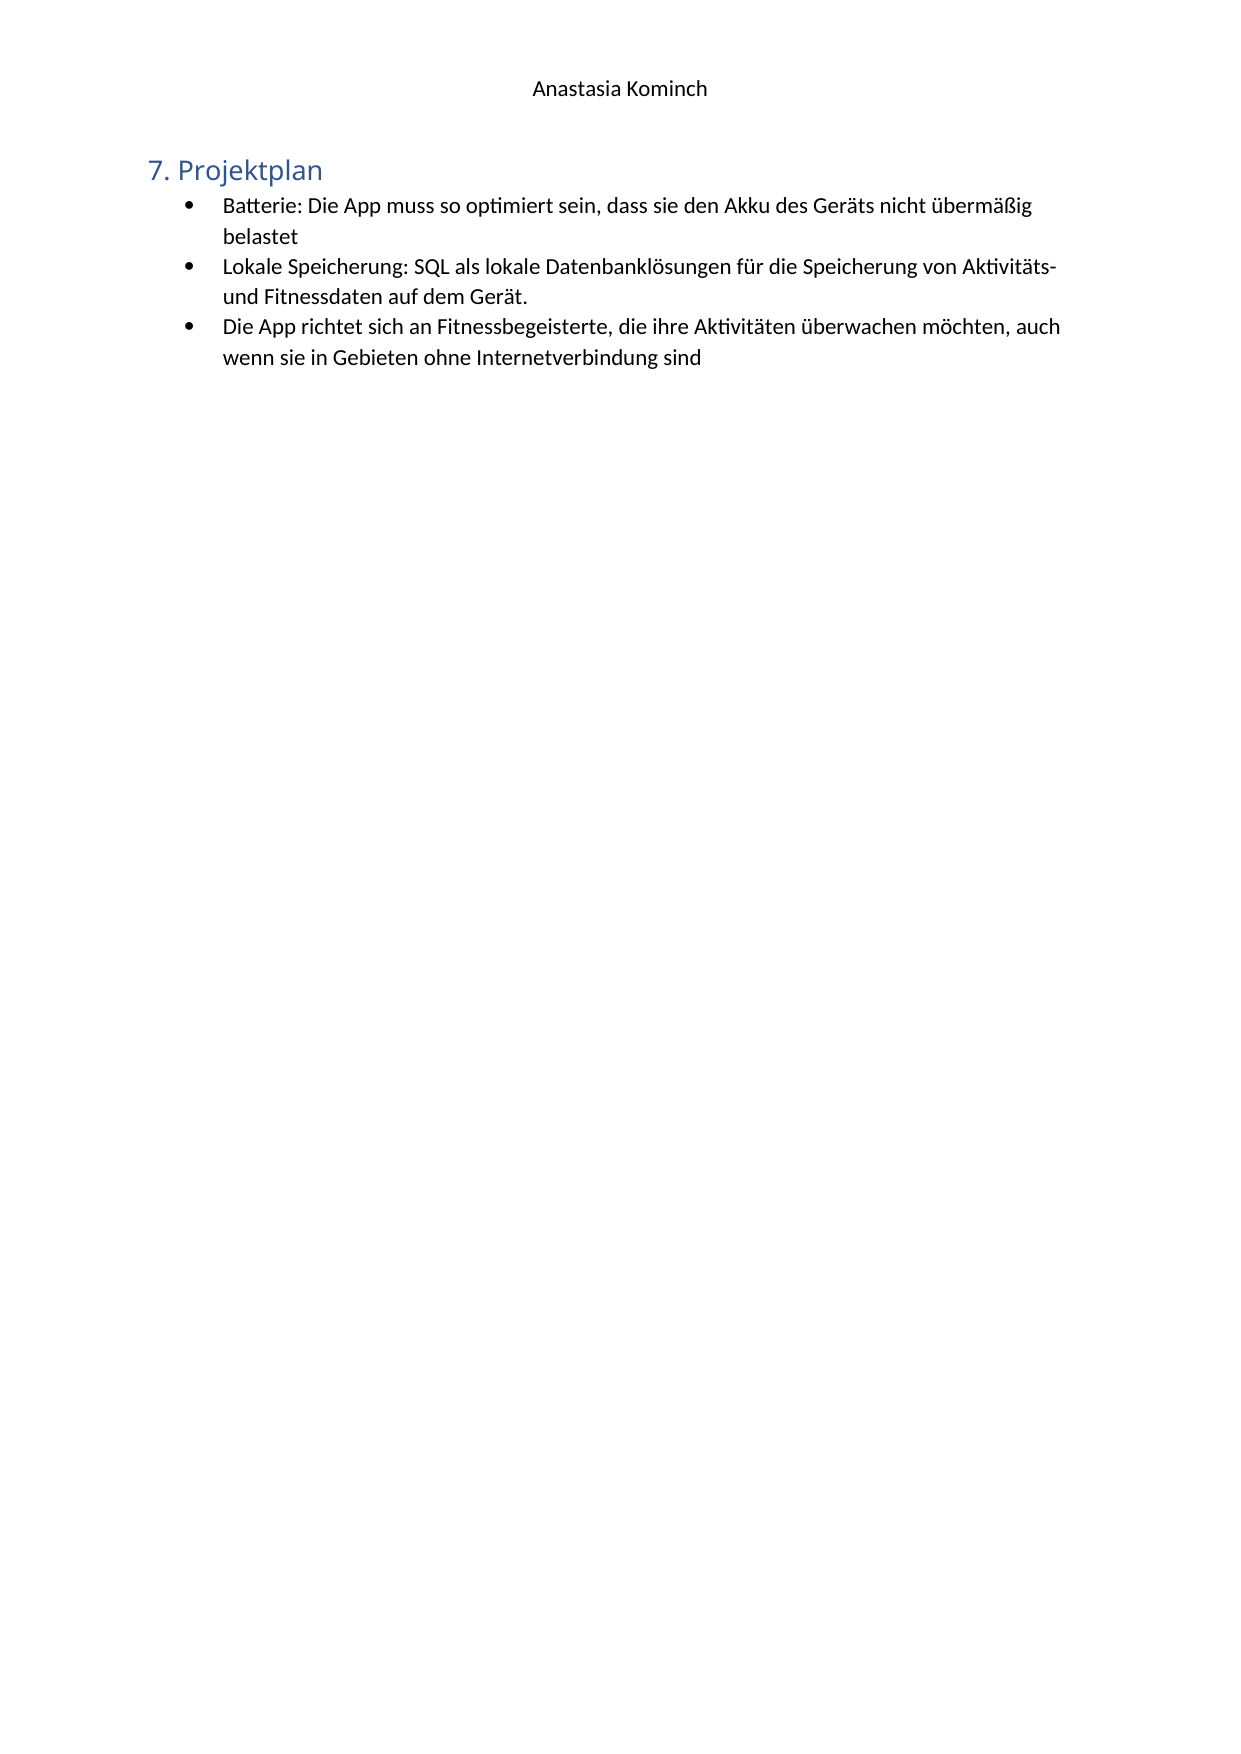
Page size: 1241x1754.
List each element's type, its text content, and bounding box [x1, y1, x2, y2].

list Batterie: Die App muss so optimiert sein, dass sie den Akku des Geräts nicht übermäßig belastet [185, 192, 1093, 250]
list Die App richtet sich an Fitnessbegeisterte, die ihre Aktivitäten überwachen möchten, auch wenn sie in Gebieten ohne Internetverbindung sind [185, 312, 1093, 371]
text 7. Projektplan [148, 152, 1093, 189]
list Lokale Speicherung: SQL als lokale Datenbanklösungen für die Speicherung von Aktivitäts- und Fitnessdaten auf dem Gerät. [185, 252, 1093, 310]
